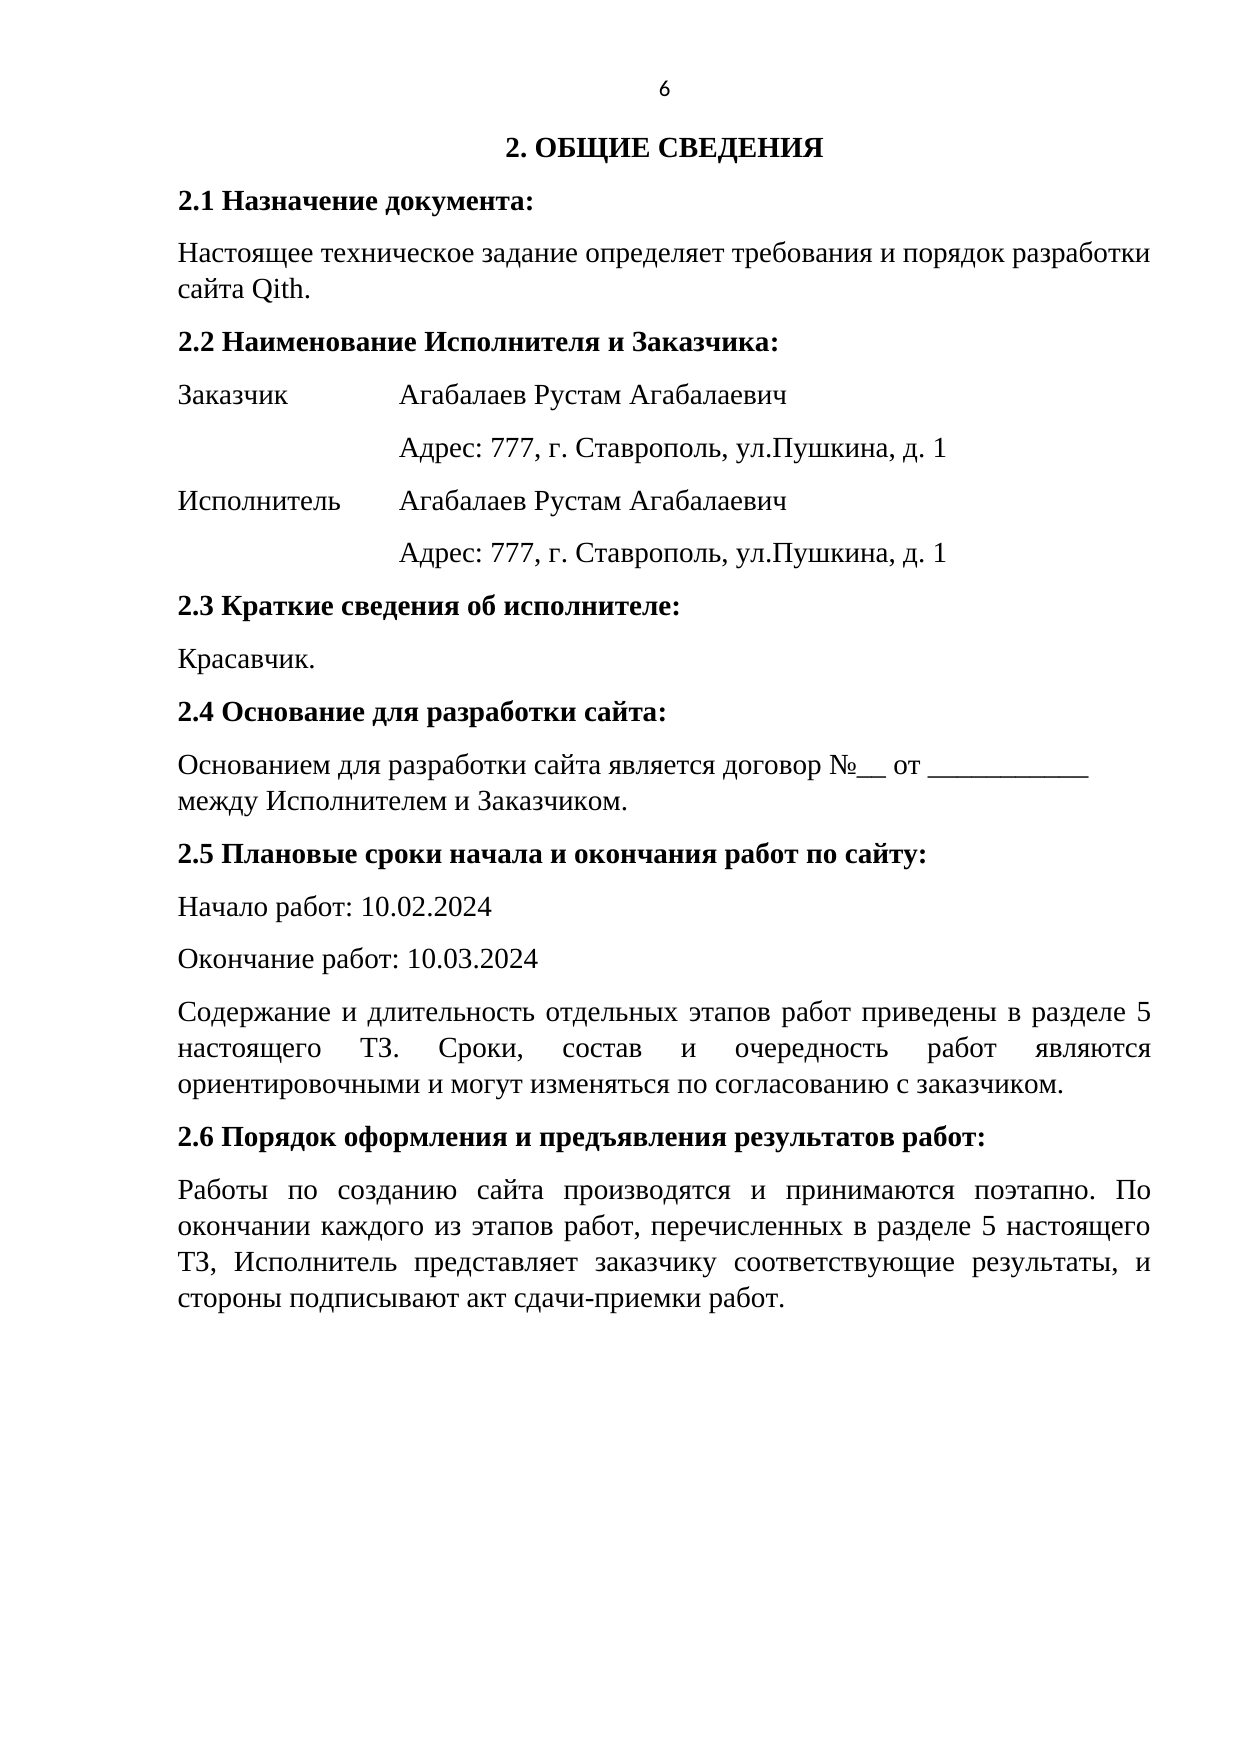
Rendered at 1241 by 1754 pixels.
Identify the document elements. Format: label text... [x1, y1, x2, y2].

text Настоящее техническое задание определяет требования и порядок разработки сайта Qith. [177, 235, 1152, 305]
text Работы по созданию сайта производятся и принимаются поэтапно. По окончании каждого из этапов работ, перечисленных в разделе 5 настоящего ТЗ, Исполнитель представляет заказчику соответствующие результаты, и стороны подписывают акт сдачи-приемки работ. [177, 1172, 1152, 1314]
text Адрес: 777, г. Ставрополь, ул.Пушкина, д. 1 [398, 430, 1152, 463]
list Назначение документа: [178, 183, 1152, 216]
text 2.5 Плановые сроки начала и окончания работ по сайту: [177, 836, 1152, 869]
text 2. ОБЩИЕ СВЕДЕНИЯ [177, 130, 1152, 163]
text Основанием для разработки сайта является договор №__ от ___________ между Исполнителем и Заказчиком. [177, 747, 1152, 817]
text 2.3 Краткие сведения об исполнителе: [177, 588, 1152, 622]
text Окончание работ: 10.03.2024 [177, 941, 1152, 975]
text Адрес: 777, г. Ставрополь, ул.Пушкина, д. 1 [325, 536, 1152, 569]
text 2.4 Основание для разработки сайта: [177, 694, 1152, 728]
list Наименование Исполнителя и Заказчика: [178, 324, 1152, 358]
text Содержание и длительность отдельных этапов работ приведены в разделе 5 настоящего ТЗ. Сроки, состав и очередность работ являются ориентировочными и могут изменяться по согласованию с заказчиком. [177, 994, 1152, 1100]
text Заказчик Агабалаев Рустам Агабалаевич [177, 377, 1152, 411]
text Красавчик. [177, 641, 1152, 675]
text Исполнитель Агабалаев Рустам Агабалаевич [177, 483, 1152, 516]
text 2.6 Порядок оформления и предъявления результатов работ: [177, 1119, 1152, 1153]
text Начало работ: 10.02.2024 [177, 889, 1152, 922]
